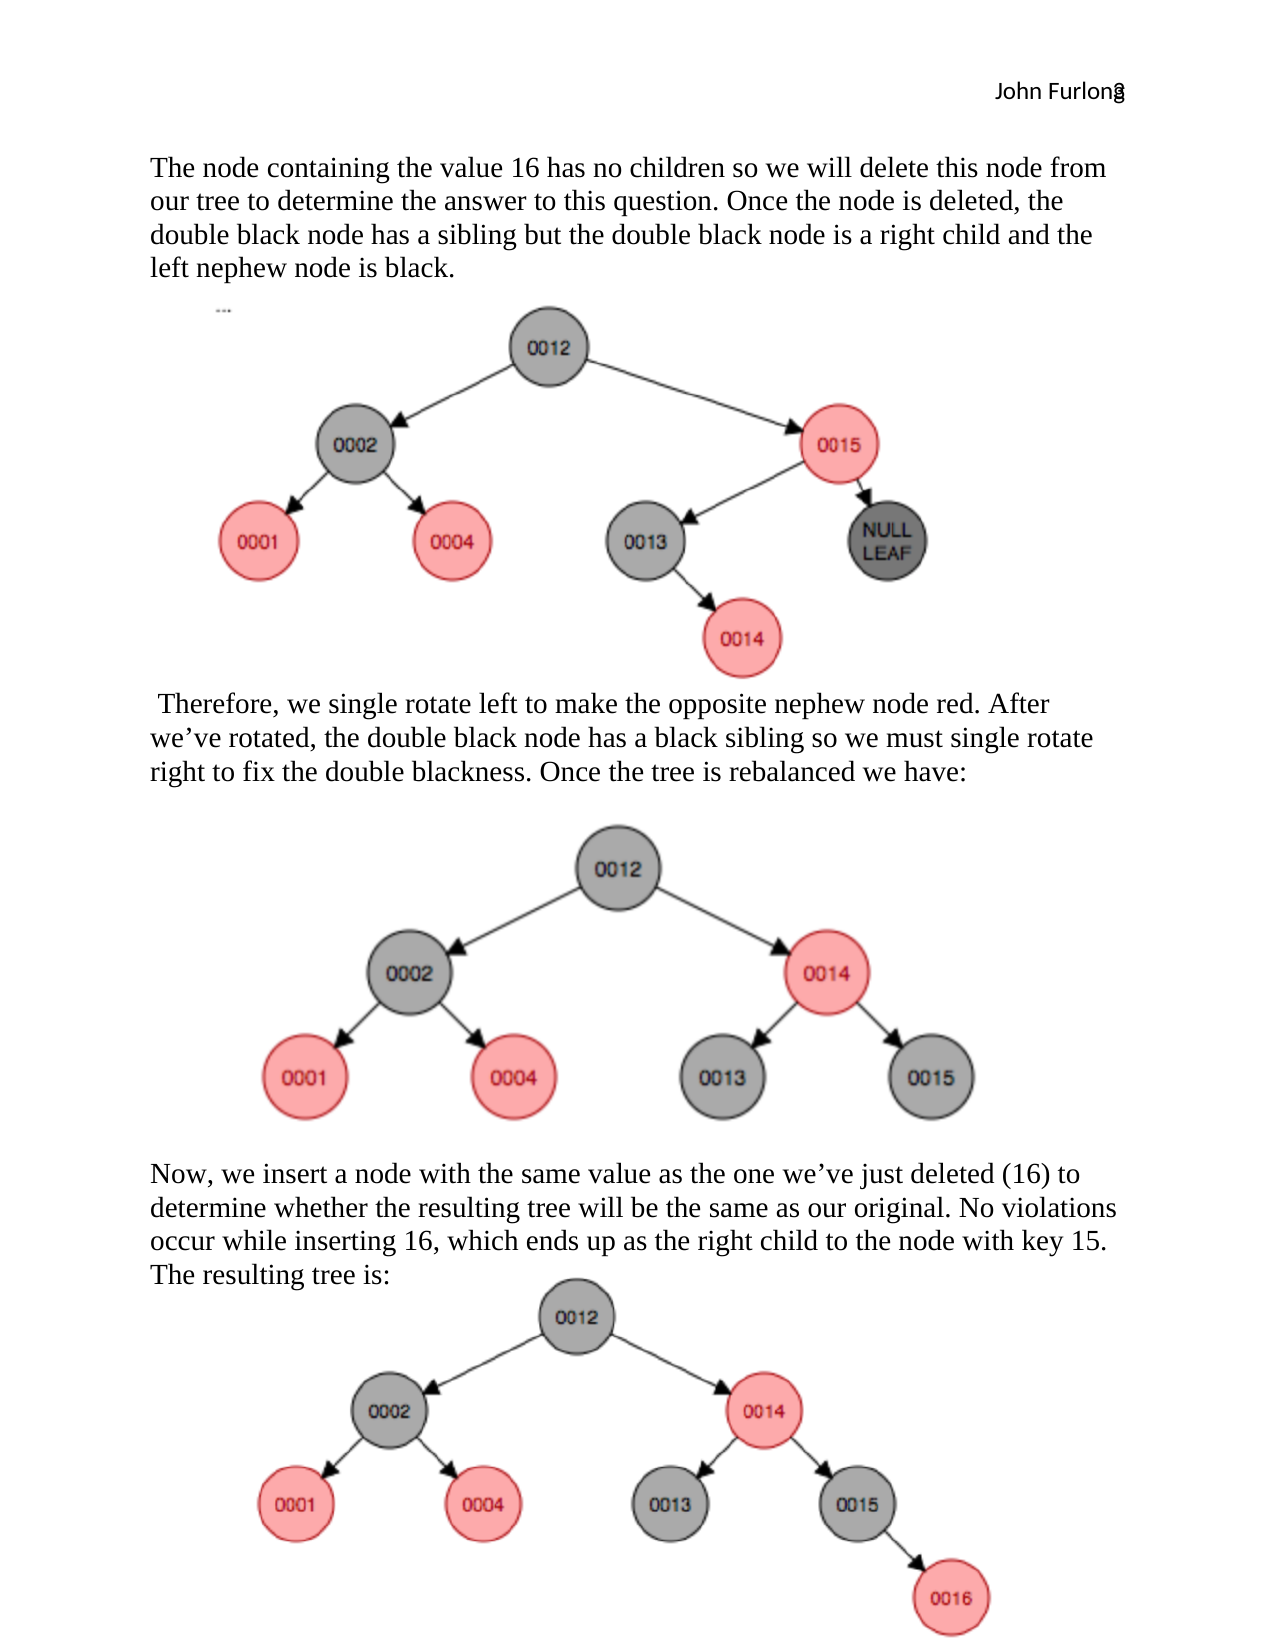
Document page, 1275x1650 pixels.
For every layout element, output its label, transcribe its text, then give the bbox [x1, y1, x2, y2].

picture [176, 787, 1040, 1152]
text Now, we insert a node with the same value as the one we’ve just deleted (16) to determine whether the resulting tree will be the same as our original. No violations occur while inserting 16, which ends up as the right child to the node with key 15. The resulting tree is: [150, 1156, 1125, 1290]
text Therefore, we single rotate left to make the opposite nephew node red. After we’ve rotated, the double black node has a black sibling so we must single rotate right to fix the double blackness. Once the tree is rebalanced we have: [150, 687, 1125, 787]
text The node containing the value 16 has no children so we will delete this node from our tree to determine the answer to this question. Once the node is deleted, the double black node has a sibling but the double black node is a right child and the left nephew node is black. [150, 150, 1125, 284]
picture [232, 1276, 1009, 1650]
picture [214, 300, 951, 680]
